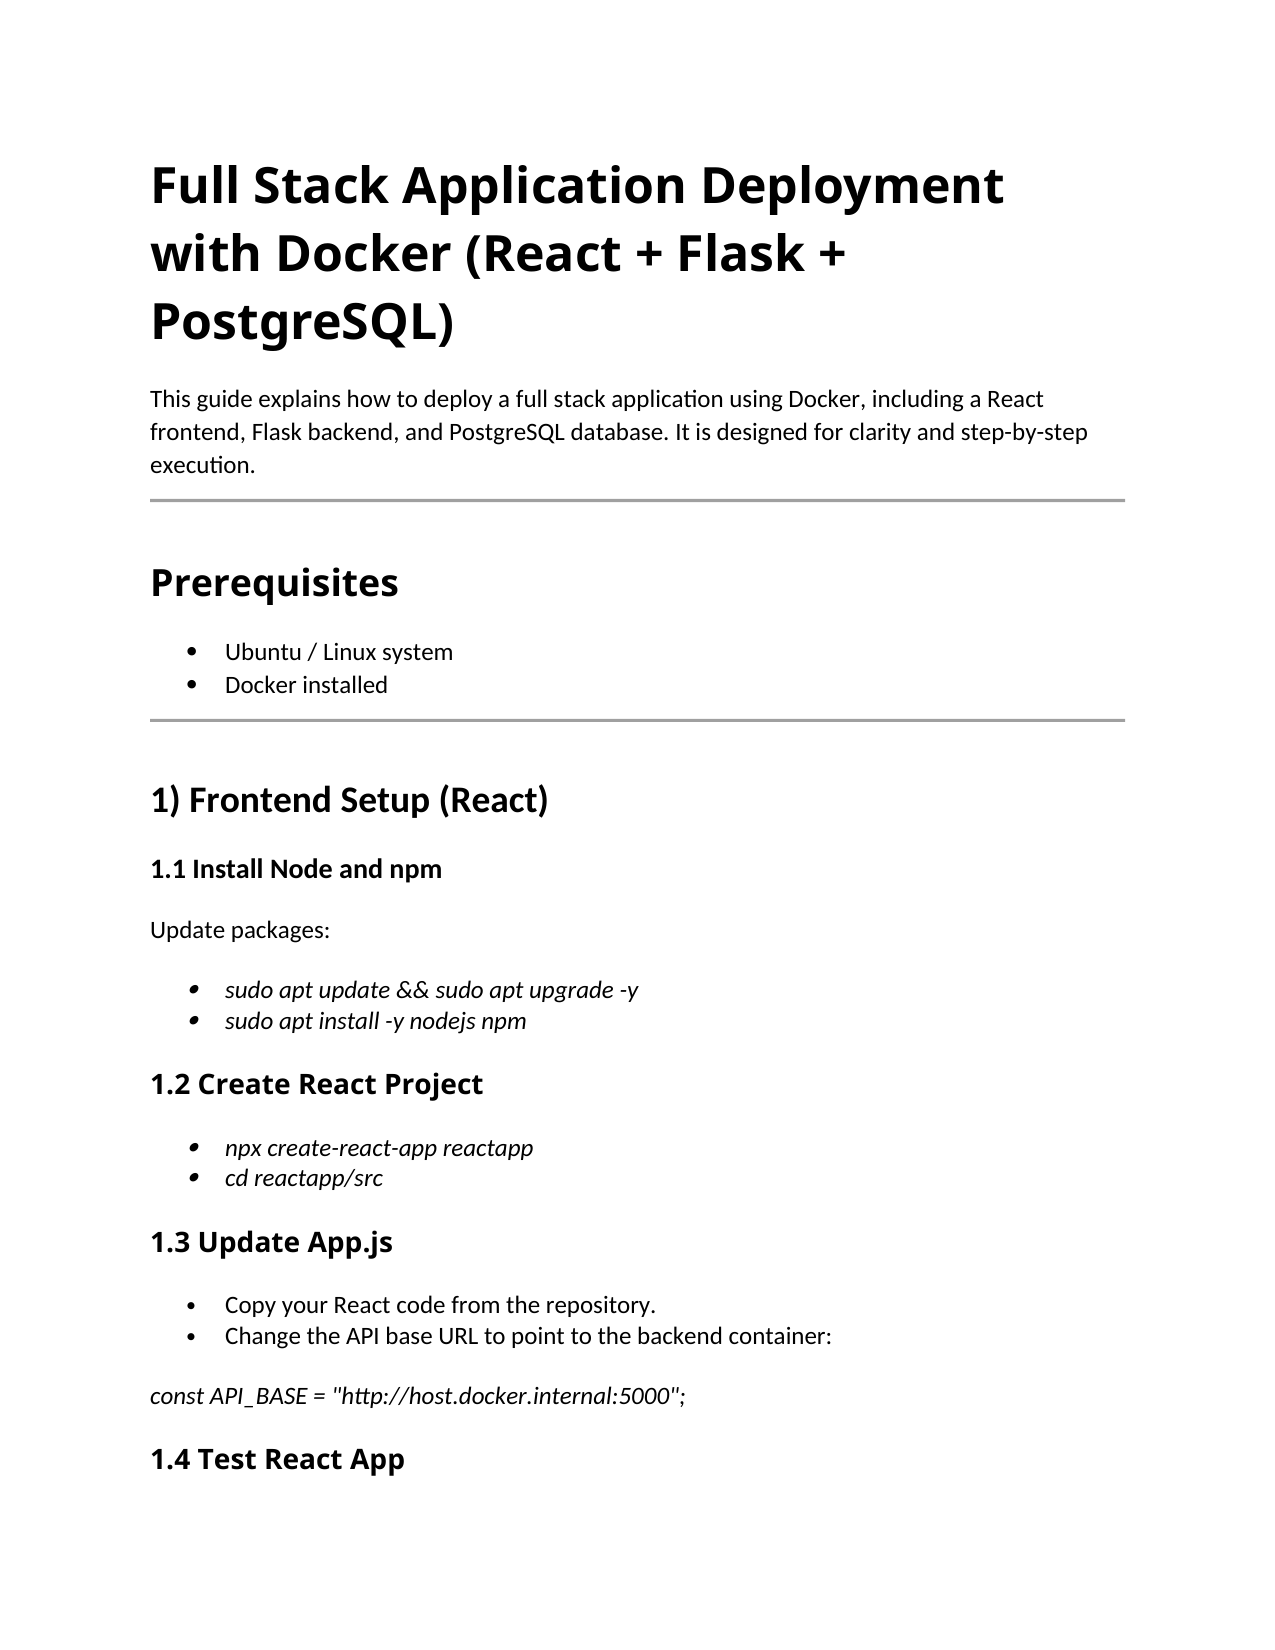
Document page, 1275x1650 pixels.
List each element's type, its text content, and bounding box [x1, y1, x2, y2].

list Change the API base URL to point to the backend container: [187, 1320, 1125, 1351]
text 1) Frontend Setup (React) [150, 776, 1125, 822]
text Update packages: [150, 914, 1125, 945]
list cd reactapp/src [187, 1162, 1125, 1193]
list Ubuntu / Linux system [187, 636, 1125, 667]
list sudo apt update && sudo apt upgrade -y [187, 974, 1125, 1005]
text 1.1 Install Node and npm [150, 851, 1125, 885]
text const API_BASE = "http://host.docker.internal:5000"; [150, 1380, 1125, 1410]
list Copy your React code from the repository. [187, 1290, 1125, 1320]
text Prerequisites [150, 556, 1125, 607]
list npx create-react-app reactapp [187, 1132, 1125, 1162]
list sudo apt install -y nodejs npm [187, 1005, 1125, 1035]
text Full Stack Application Deployment with Docker (React + Flask + PostgreSQL) [150, 150, 1125, 354]
text 1.2 Create React Project [150, 1064, 1125, 1103]
text 1.4 Test React App [150, 1439, 1125, 1478]
text 1.3 Update App.js [150, 1222, 1125, 1261]
list Docker installed [187, 669, 1125, 700]
text This guide explains how to deploy a full stack application using Docker, including a React frontend, Flask backend, and PostgreSQL database. It is designed for clarity and step-by-step execution. [150, 383, 1125, 480]
